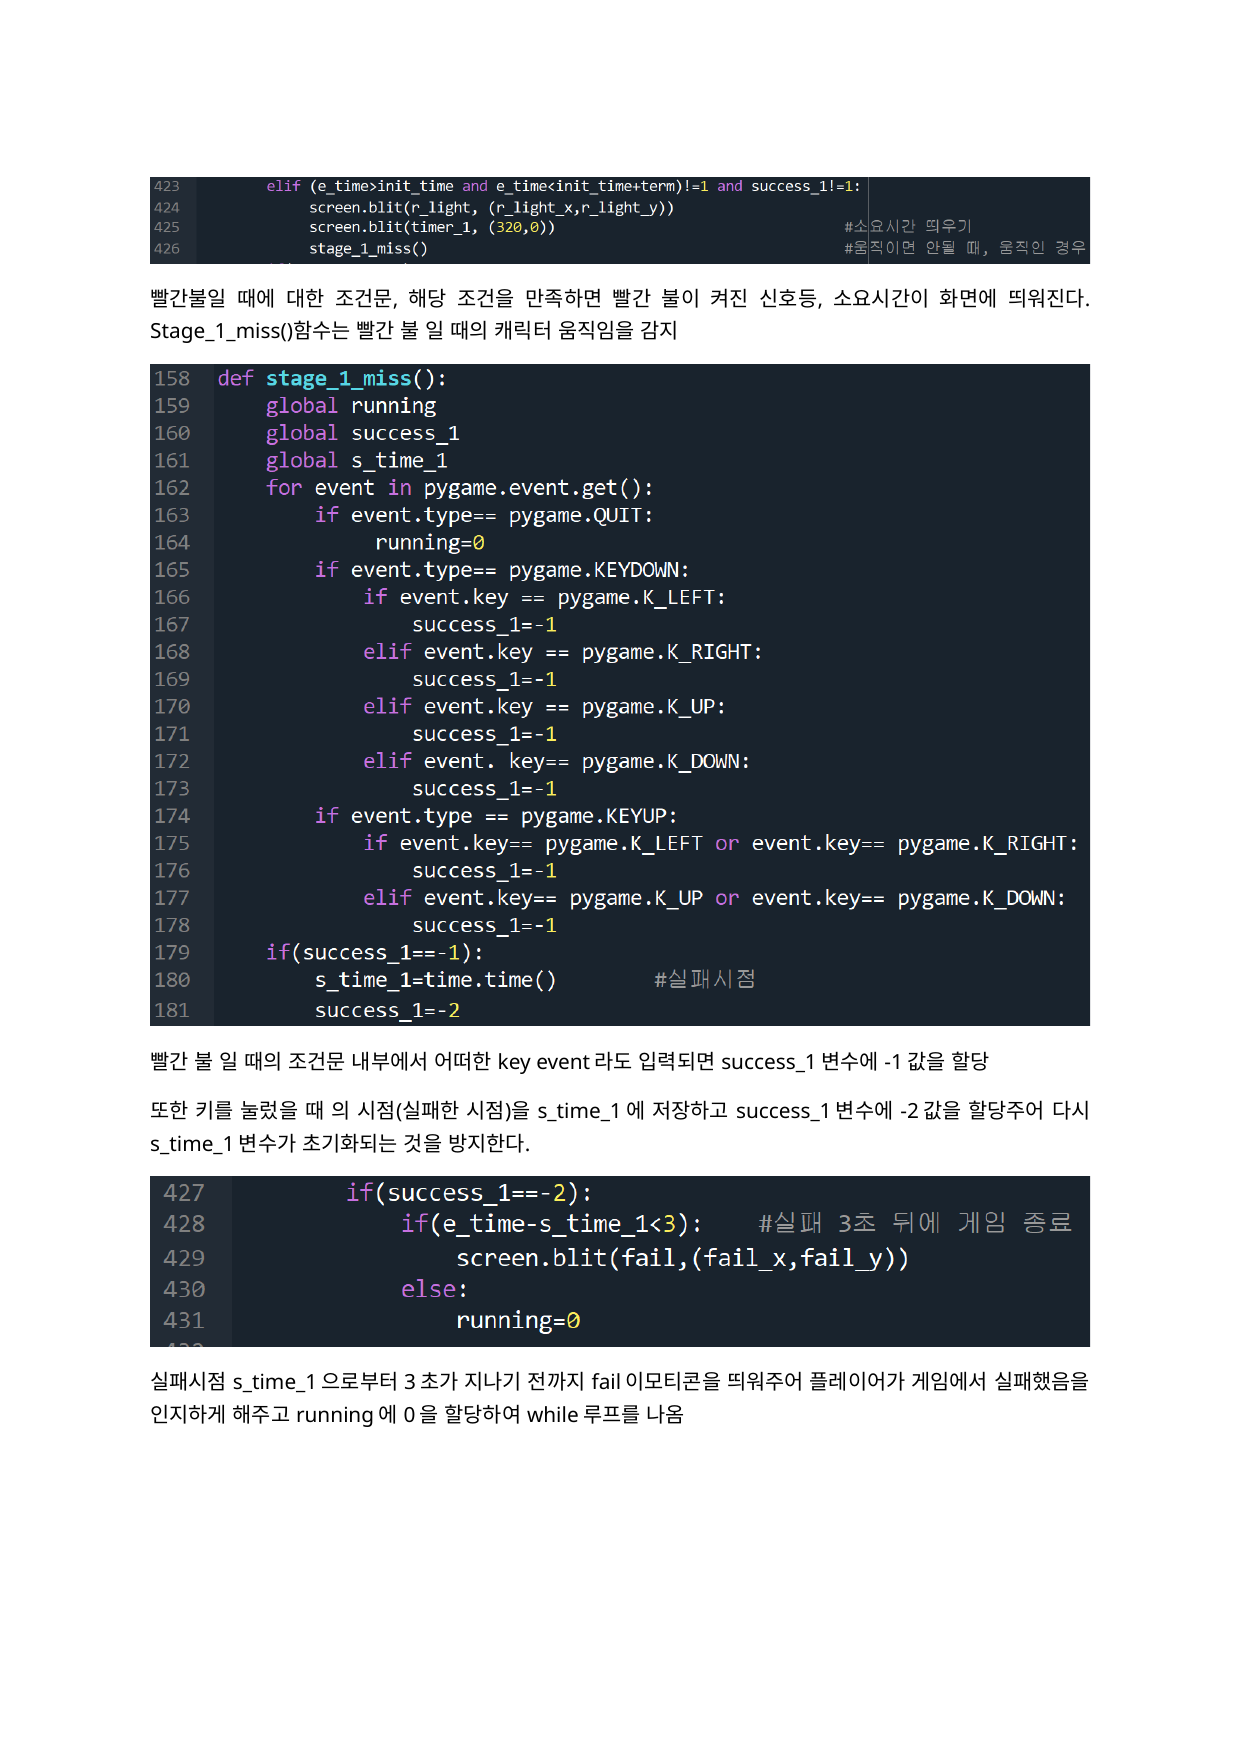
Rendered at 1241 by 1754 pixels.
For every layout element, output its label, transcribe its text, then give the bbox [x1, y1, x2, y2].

picture [150, 1176, 1091, 1347]
text 실패시점 s_time_1으로부터 3초가 지나기 전까지 fail이모티콘을 띄워주어 플레이어가 게임에서 실패했음을 인지하게 해주고 running에 0을 할당하여 while루프를 나옴 [150, 1365, 1090, 1428]
text 빨간불일 때에 대한 조건문, 해당 조건을 만족하면 빨간 불이 켜진 신호등, 소요시간이 화면에 띄워진다. Stage_1_miss()함수는 빨간 불 일 때의 캐릭터 움직임을 감지 [150, 282, 1090, 345]
picture [150, 177, 1091, 264]
text 또한 키를 눌렀을 때 의 시점(실패한 시점)을 s_time_1에 저장하고 success_1변수에 -2값을 할당주어 다시 s_time_1변수가 초기화되는 것을 방지한다. [150, 1094, 1090, 1157]
picture [150, 364, 1091, 1026]
text 빨간 불 일 때의 조건문 내부에서 어떠한 key event라도 입력되면 success_1변수에 -1값을 할당 [150, 1045, 1090, 1075]
